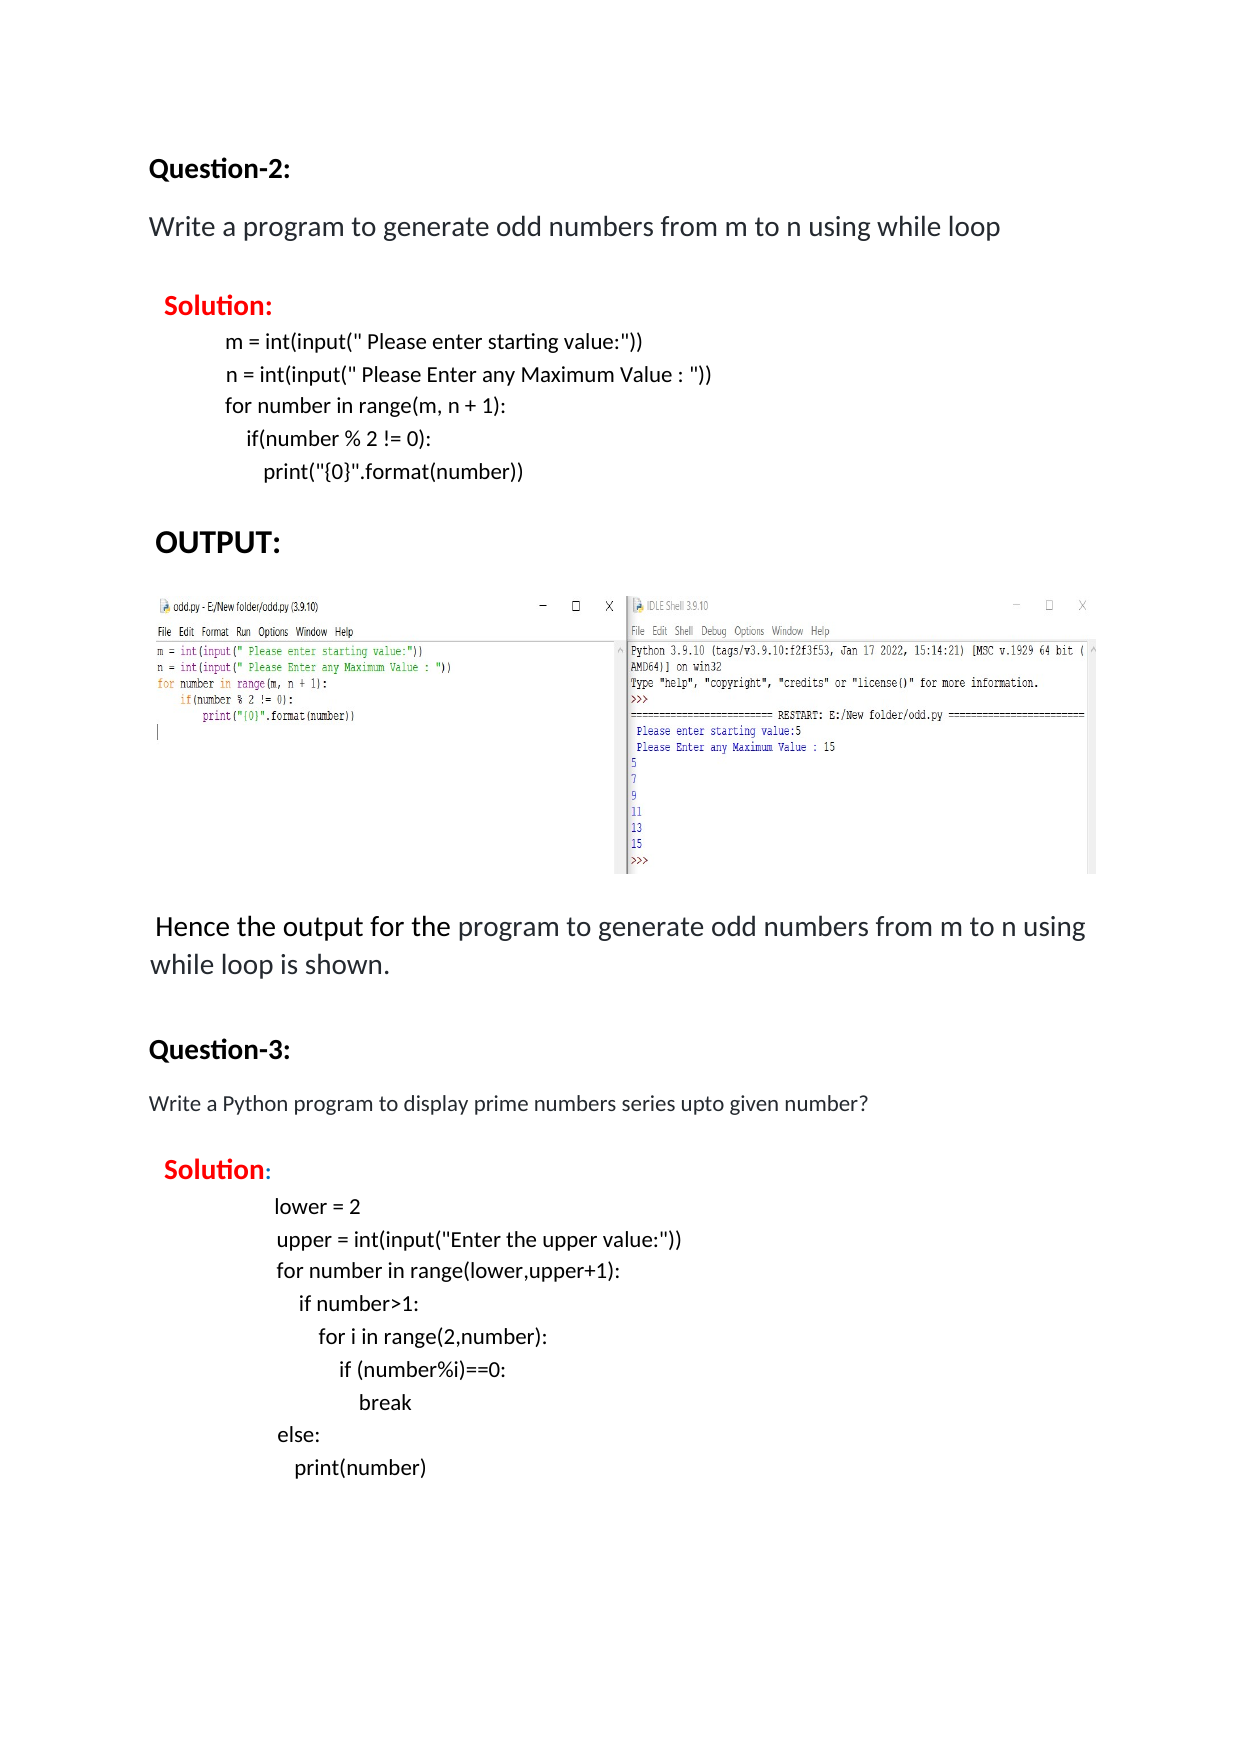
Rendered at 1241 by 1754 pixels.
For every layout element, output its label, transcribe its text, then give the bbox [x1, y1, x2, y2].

text m = int(input(" Please enter starting value:")) [164, 327, 776, 355]
text for i in range(2,number): [164, 1322, 690, 1350]
text Write a Python program to display prime numbers series upto given number? [148, 1089, 1096, 1117]
text if number>1: [164, 1289, 690, 1317]
text OUTPUT: [150, 521, 1096, 562]
text n = int(input(" Please Enter any Maximum Value : ")) for number in range(m, n + 1): [164, 360, 776, 420]
text if(number % 2 != 0): [164, 424, 776, 452]
text Write a program to generate odd numbers from m to n using while loop [148, 208, 1096, 243]
text Solution: [164, 1151, 1096, 1187]
text Question-3: [148, 1031, 1096, 1067]
text Question-2: [148, 150, 1096, 186]
text lower = 2 [150, 1192, 1096, 1220]
text break [164, 1388, 467, 1416]
text upper = int(input("Enter the upper value:")) for number in range(lower,upper+1): [164, 1225, 690, 1284]
text else: [164, 1420, 467, 1448]
text Solution: [164, 287, 1096, 322]
text if (number%i)==0: [164, 1355, 690, 1383]
text Hence the output for the program to generate odd numbers from m to n using while loop is shown. [150, 908, 1096, 982]
text print("{0}".format(number)) [150, 457, 1096, 485]
text print(number) [150, 1453, 1096, 1481]
picture [156, 596, 1096, 874]
